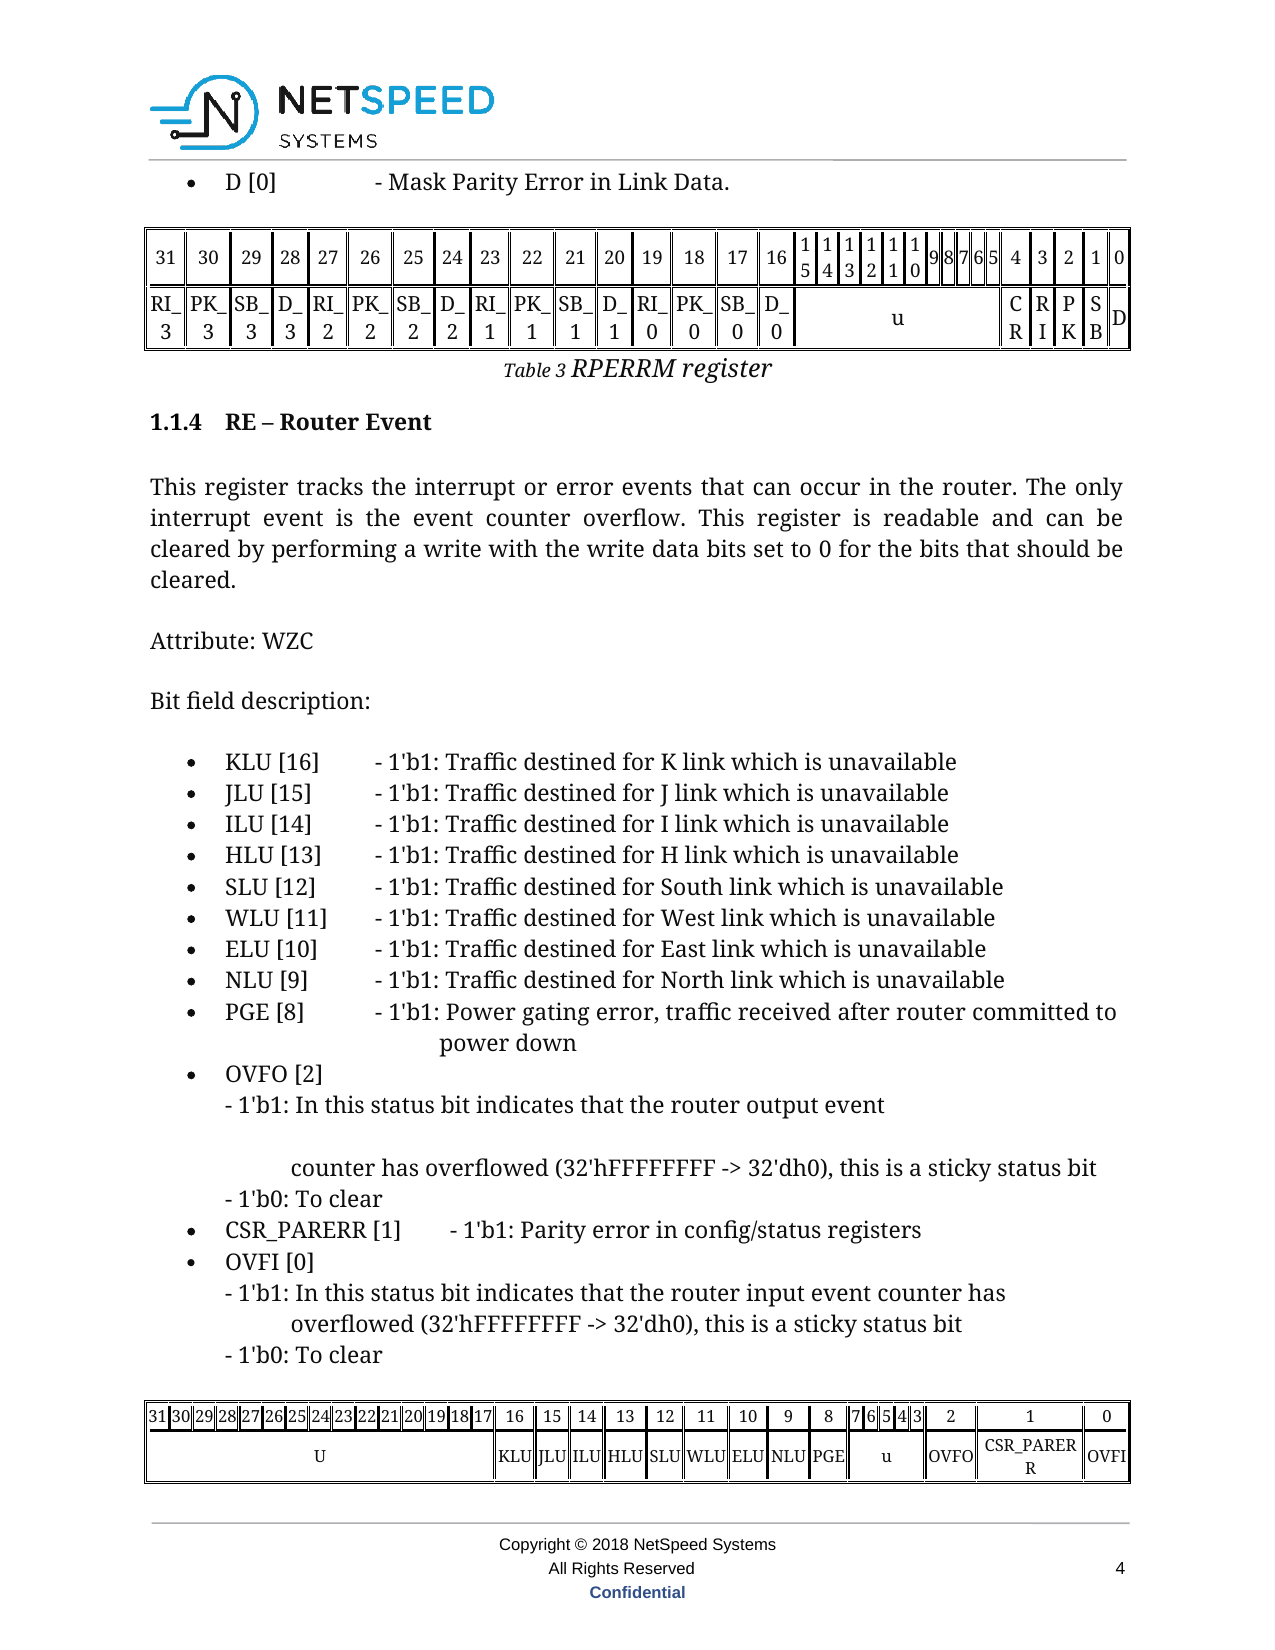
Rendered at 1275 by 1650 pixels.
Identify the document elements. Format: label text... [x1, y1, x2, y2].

table_header 14 [570, 1401, 604, 1429]
table_cell RI_1 [470, 288, 510, 347]
table_header 19 [425, 1401, 448, 1429]
table_cell HLU [604, 1432, 646, 1481]
table_cell NLU [767, 1432, 809, 1481]
table_header 14 [816, 230, 838, 284]
table_header 19 [632, 230, 672, 284]
table_cell D_0 [759, 288, 794, 347]
table_header 17 [717, 230, 758, 284]
table_header 12 [860, 230, 882, 284]
list KLU [16] - 1'b1: Traffic destined for K link which is unavailable [187, 746, 1125, 777]
table_cell SLU [646, 1432, 684, 1481]
table_header 25 [285, 1403, 309, 1429]
table_cell PK_0 [672, 288, 717, 347]
table_header 10 [729, 1403, 767, 1429]
table_cell u [848, 1429, 925, 1481]
table_header 31 [145, 1401, 169, 1429]
list OVFI [0] - 1'b1: In this status bit indicates that the router input event counter has overflowed (32'hFFFFFFFF -> 32'dh0), this is a sticky status bit - 1'b0: To clear [187, 1246, 1125, 1371]
list OVFO [2] - 1'b1: In this status bit indicates that the router output event counter has overflowed (32'hFFFFFFFF -> 32'dh0), this is a sticky status bit - 1'b0: To clear [187, 1058, 1125, 1214]
table_cell KLU [495, 1429, 535, 1481]
table_cell RI_3 [147, 284, 186, 347]
table_header 4 [894, 1403, 909, 1429]
table_header 8 [941, 228, 956, 284]
list PGE [8] - 1'b1: Power gating error, traffic received after router committed to power down [187, 996, 1125, 1058]
table_header 16 [495, 1401, 535, 1429]
table_header 3 [910, 1401, 925, 1429]
list WLU [11] - 1'b1: Traffic destined for West link which is unavailable [187, 902, 1125, 933]
table_header 28 [272, 228, 308, 284]
table_cell OVFI [1084, 1429, 1128, 1481]
table_header 30 [169, 1403, 192, 1429]
table_header 11 [684, 1403, 728, 1429]
table_header 23 [332, 1401, 355, 1429]
list SLU [12] - 1'b1: Traffic destined for South link which is unavailable [187, 871, 1125, 902]
table_cell PK [1054, 288, 1083, 347]
table_cell D_2 [434, 288, 470, 347]
table_cell PK_2 [348, 288, 392, 347]
table_header 26 [348, 230, 392, 284]
list HLU [13] - 1'b1: Traffic destined for H link which is unavailable [187, 839, 1125, 871]
table_header 9 [767, 1403, 809, 1429]
table_header 8 [809, 1401, 848, 1429]
table_header 1 [977, 1403, 1084, 1429]
list ILU [14] - 1'b1: Traffic destined for I link which is unavailable [187, 808, 1125, 839]
text This register tracks the interrupt or error events that can occur in the router. The only interrupt event is the event counter overflow. This register is readable and can be cleared by performing a write with the write data bits set to 0 for the bits that should be cleared. [150, 471, 1125, 596]
table_cell SB_2 [393, 288, 434, 347]
table_header 0 [1109, 230, 1128, 284]
table_header 5 [986, 230, 1001, 284]
table_header 5 [879, 1401, 894, 1429]
table_cell SB_0 [717, 288, 758, 347]
table_cell u [794, 288, 1001, 347]
table_header 9 [926, 228, 941, 284]
table_cell RI [1030, 288, 1054, 347]
table_header 16 [759, 230, 794, 284]
table_header 18 [448, 1403, 471, 1429]
text Bit field description: [150, 685, 1125, 716]
table_header 10 [904, 230, 926, 284]
table_header 3 [1030, 228, 1054, 284]
list NLU [9] - 1'b1: Traffic destined for North link which is unavailable [187, 964, 1125, 996]
table_header 6 [971, 230, 986, 284]
table_cell PK_1 [510, 288, 554, 347]
table_cell CR [1001, 288, 1030, 347]
table_header 29 [193, 1403, 216, 1429]
table_cell JLU [535, 1432, 569, 1481]
table_header 23 [470, 230, 510, 284]
table_cell PK_3 [186, 288, 230, 347]
table_header 25 [393, 228, 434, 284]
subtitle RE – Router Event [150, 406, 1125, 437]
table_cell ELU [729, 1432, 767, 1481]
table_header 22 [510, 230, 554, 284]
table_cell RI_2 [308, 288, 348, 347]
table_cell SB [1083, 288, 1109, 347]
table_cell ILU [570, 1429, 604, 1481]
table_header 17 [471, 1403, 494, 1429]
table_header 28 [216, 1401, 239, 1429]
table_header 2 [925, 1403, 977, 1429]
table_header 20 [402, 1403, 425, 1429]
text Attribute: WZC [150, 625, 1125, 656]
list ELU [10] - 1'b1: Traffic destined for East link which is unavailable [187, 933, 1125, 964]
list D [0] - Mask Parity Error in Link Data. [187, 166, 1125, 198]
table_header 27 [239, 1401, 262, 1429]
table_header 7 [848, 1403, 863, 1429]
table_cell D_3 [272, 288, 308, 347]
table_header 22 [355, 1403, 378, 1429]
table_header 26 [262, 1403, 285, 1429]
table_header 1 [1083, 230, 1109, 284]
table_cell OVFO [925, 1432, 977, 1481]
table_header 24 [434, 228, 470, 284]
table_cell CSR_PARERR [977, 1432, 1084, 1481]
table_header 12 [646, 1403, 684, 1429]
table_header 4 [1001, 230, 1030, 284]
table_header 21 [555, 230, 596, 284]
table_cell WLU [684, 1432, 728, 1481]
table_header 13 [838, 230, 860, 284]
table_header 29 [230, 228, 272, 284]
list CSR_PARERR [1] - 1'b1: Parity error in config/status registers [187, 1214, 1125, 1246]
text Table 3 RPERRM register [150, 351, 1125, 385]
table_header 24 [309, 1403, 332, 1429]
picture [150, 75, 495, 150]
table_header 31 [147, 230, 186, 284]
table_cell PGE [809, 1429, 848, 1481]
table_header 11 [882, 230, 904, 284]
table_header 30 [186, 230, 230, 284]
table_cell SB_3 [230, 288, 272, 347]
table_header 15 [535, 1403, 569, 1429]
table_header 15 [794, 230, 816, 284]
table_cell D [1109, 284, 1129, 347]
table_cell RI_0 [632, 288, 672, 347]
table_header 20 [596, 230, 632, 284]
table_cell D_1 [596, 288, 632, 347]
table_header 7 [956, 230, 971, 284]
table_header 6 [863, 1403, 879, 1429]
table_header 18 [672, 230, 717, 284]
table_header 21 [378, 1403, 402, 1429]
table_cell U [147, 1429, 494, 1481]
table_header 13 [604, 1403, 646, 1429]
table_header 0 [1084, 1403, 1128, 1429]
table_header 27 [308, 230, 348, 284]
table_header 2 [1054, 228, 1083, 284]
list JLU [15] - 1'b1: Traffic destined for J link which is unavailable [187, 777, 1125, 808]
table_cell SB_1 [555, 288, 596, 347]
